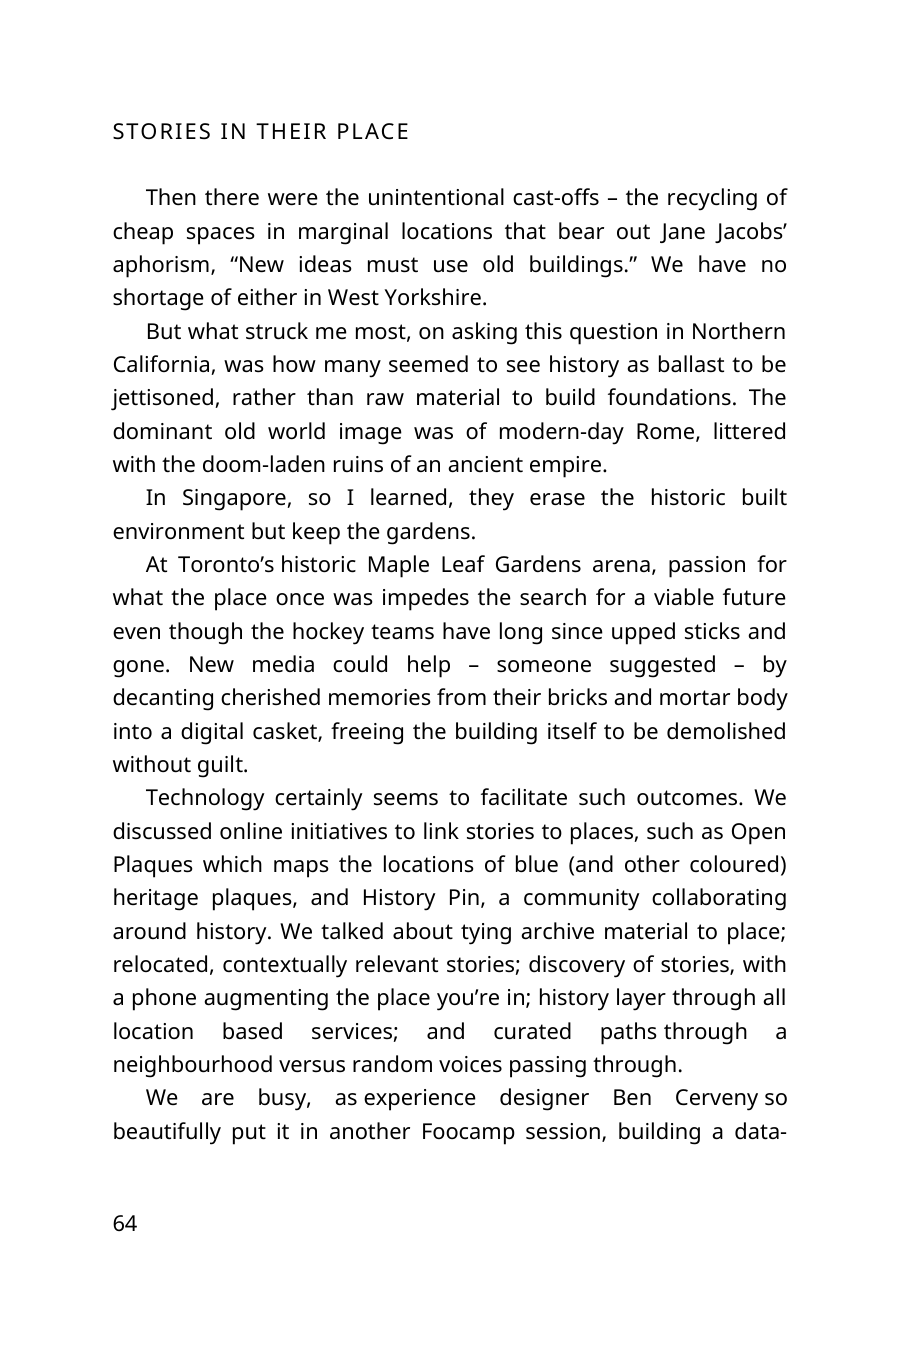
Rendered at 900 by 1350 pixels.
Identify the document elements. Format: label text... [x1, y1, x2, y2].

text In Singapore, so I learned, they erase the historic built environment but keep the gardens. [112, 479, 788, 546]
text But what struck me most, on asking this question in Northern California, was how many seemed to see history as ballast to be jettisoned, rather than raw material to build foundations. The dominant old world image was of modern-day Rome, littered with the doom-laden ruins of an ancient empire. [112, 312, 788, 479]
text At Toronto’s historic Maple Leaf Gardens arena, passion for what the place once was impedes the search for a viable future even though the hockey teams have long since upped sticks and gone. New media could help – someone suggested – by decanting cherished memories from their bricks and mortar body into a digital casket, freeing the building itself to be demolished without guilt. [112, 546, 788, 779]
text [112, 1079, 788, 1146]
text Technology certainly seems to facilitate such outcomes. We discussed online initiatives to link stories to places, such as Open Plaques which maps the locations of blue (and other coloured) heritage plaques, and History Pin, a community collaborating around history. We talked about tying archive material to place; relocated, contextually relevant stories; discovery of stories, with a phone augmenting the place you’re in; history layer through all location based services; and curated paths through a neighbourhood versus random voices passing through. [112, 779, 788, 1079]
text Then there were the unintentional cast-offs – the recycling of cheap spaces in marginal locations that bear out Jane Jacobs’ aphorism, “New ideas must use old buildings.” We have no shortage of either in West Yorkshire. [112, 179, 788, 312]
